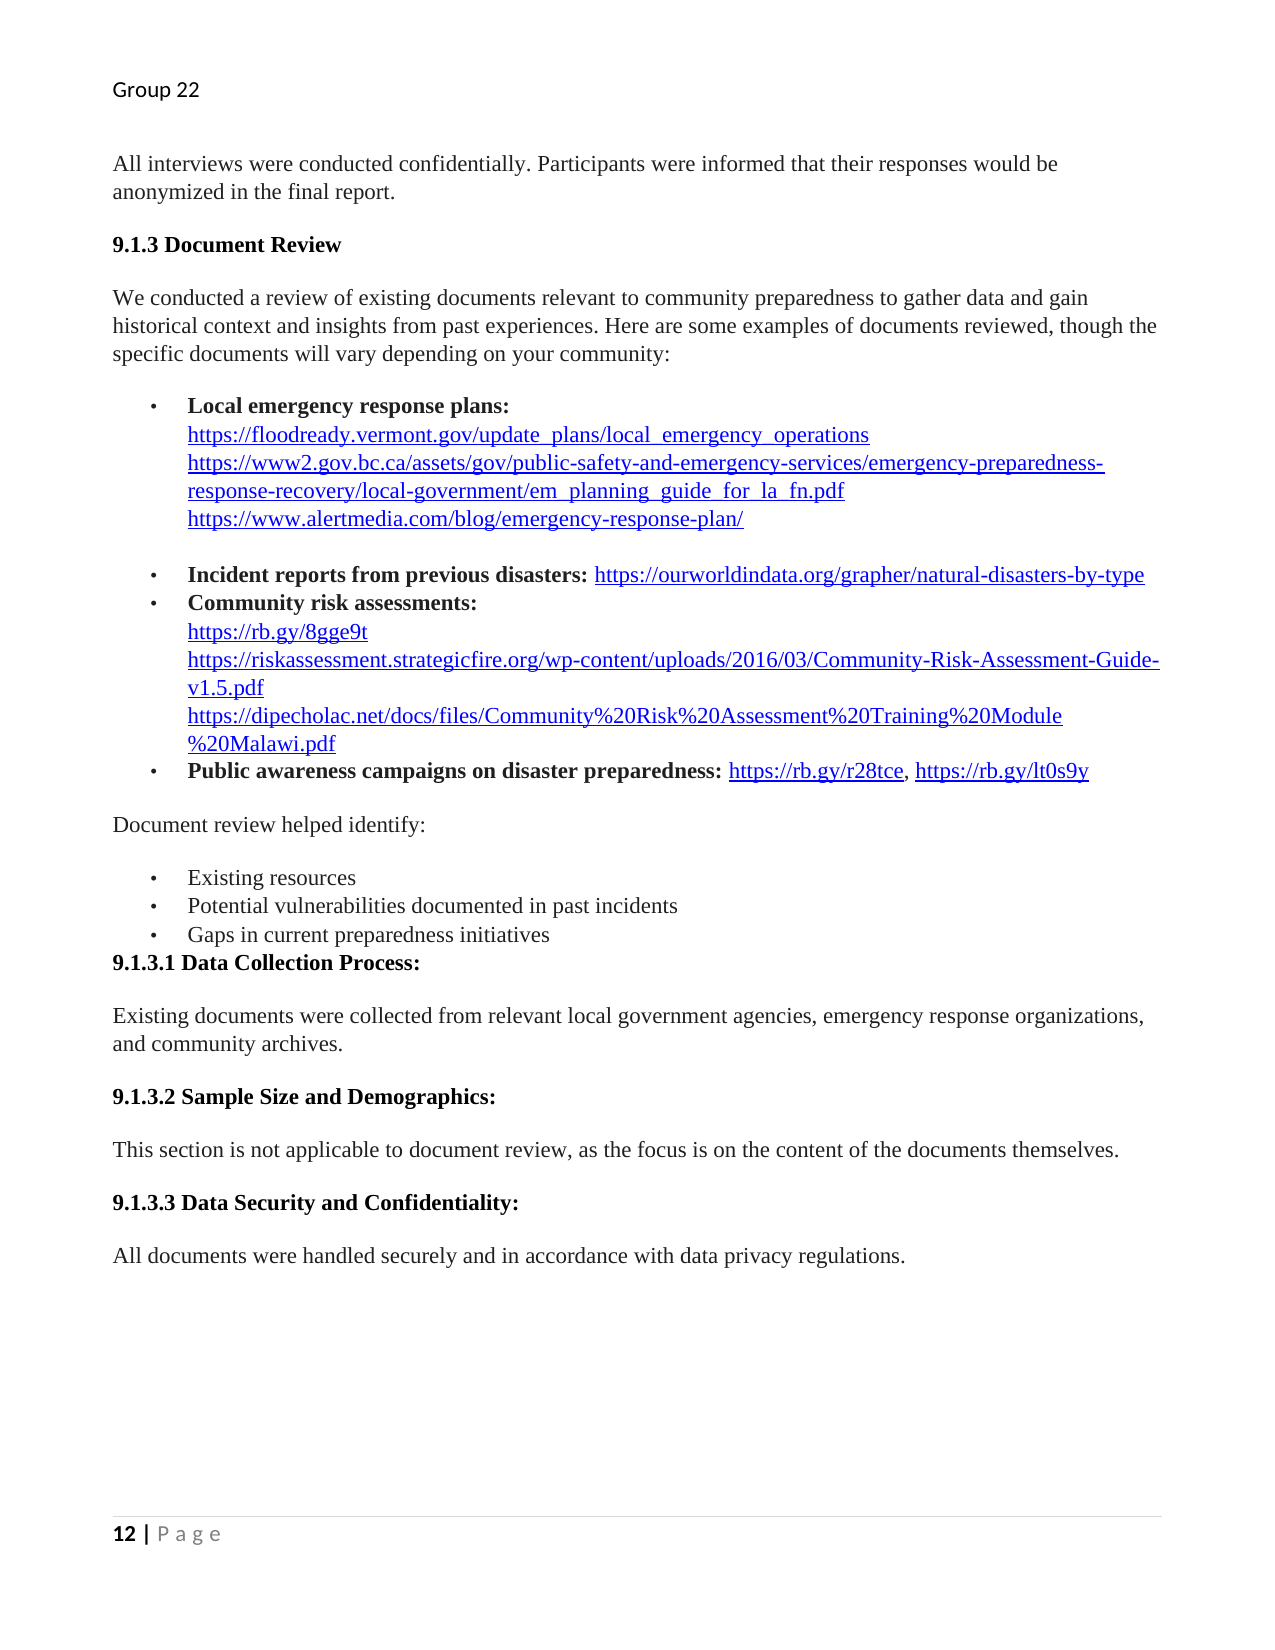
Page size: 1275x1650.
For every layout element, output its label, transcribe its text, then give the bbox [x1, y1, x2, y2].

text https://www2.gov.bc.ca/assets/gov/public-safety-and-emergency-services/emergency-preparedness-response-recovery/local-government/em_planning_guide_for_la_fn.pdf [187, 449, 1162, 504]
text Existing documents were collected from relevant local government agencies, emergency response organizations, and community archives. [112, 1002, 1162, 1056]
text All documents were handled securely and in accordance with data privacy regulations. [112, 1242, 1162, 1268]
text This section is not applicable to document review, as the focus is on the content of the documents themselves. [112, 1136, 1162, 1162]
text https://rb.gy/8gge9t [187, 618, 1162, 644]
list Existing resources [150, 864, 1162, 890]
list Community risk assessments: [150, 589, 1162, 616]
text We conducted a review of existing documents relevant to community preparedness to gather data and gain historical context and insights from past experiences. Here are some examples of documents reviewed, though the specific documents will vary depending on your community: [112, 284, 1162, 366]
text https://riskassessment.strategicfire.org/wp-content/uploads/2016/03/Community-Risk-Assessment-Guide-v1.5.pdf [187, 646, 1162, 700]
text Document review helped identify: [112, 811, 1162, 837]
subtitle 9.1.3.1 Data Collection Process: [112, 949, 1162, 976]
text https://www.alertmedia.com/blog/emergency-response-plan/ [187, 505, 1162, 532]
subtitle 9.1.3 Document Review [112, 231, 1162, 257]
list Incident reports from previous disasters: https://ourworldindata.org/grapher/natural-disasters-by-type [150, 561, 1162, 587]
list Public awareness campaigns on disaster preparedness: https://rb.gy/r28tce, https://rb.gy/lt0s9y [150, 757, 1162, 784]
subtitle 9.1.3.2 Sample Size and Demographics: [112, 1083, 1162, 1109]
list Gaps in current preparedness initiatives [150, 921, 1162, 947]
text All interviews were conducted confidentially. Participants were informed that their responses would be anonymized in the final report. [112, 150, 1162, 204]
subtitle 9.1.3.3 Data Security and Confidentiality: [112, 1189, 1162, 1215]
list Local emergency response plans: https://floodready.vermont.gov/update_plans/local_emergency_operations [150, 392, 1162, 447]
list Potential vulnerabilities documented in past incidents [150, 892, 1162, 919]
text https://dipecholac.net/docs/files/Community%20Risk%20Assessment%20Training%20Module%20Malawi.pdf [187, 702, 1162, 756]
